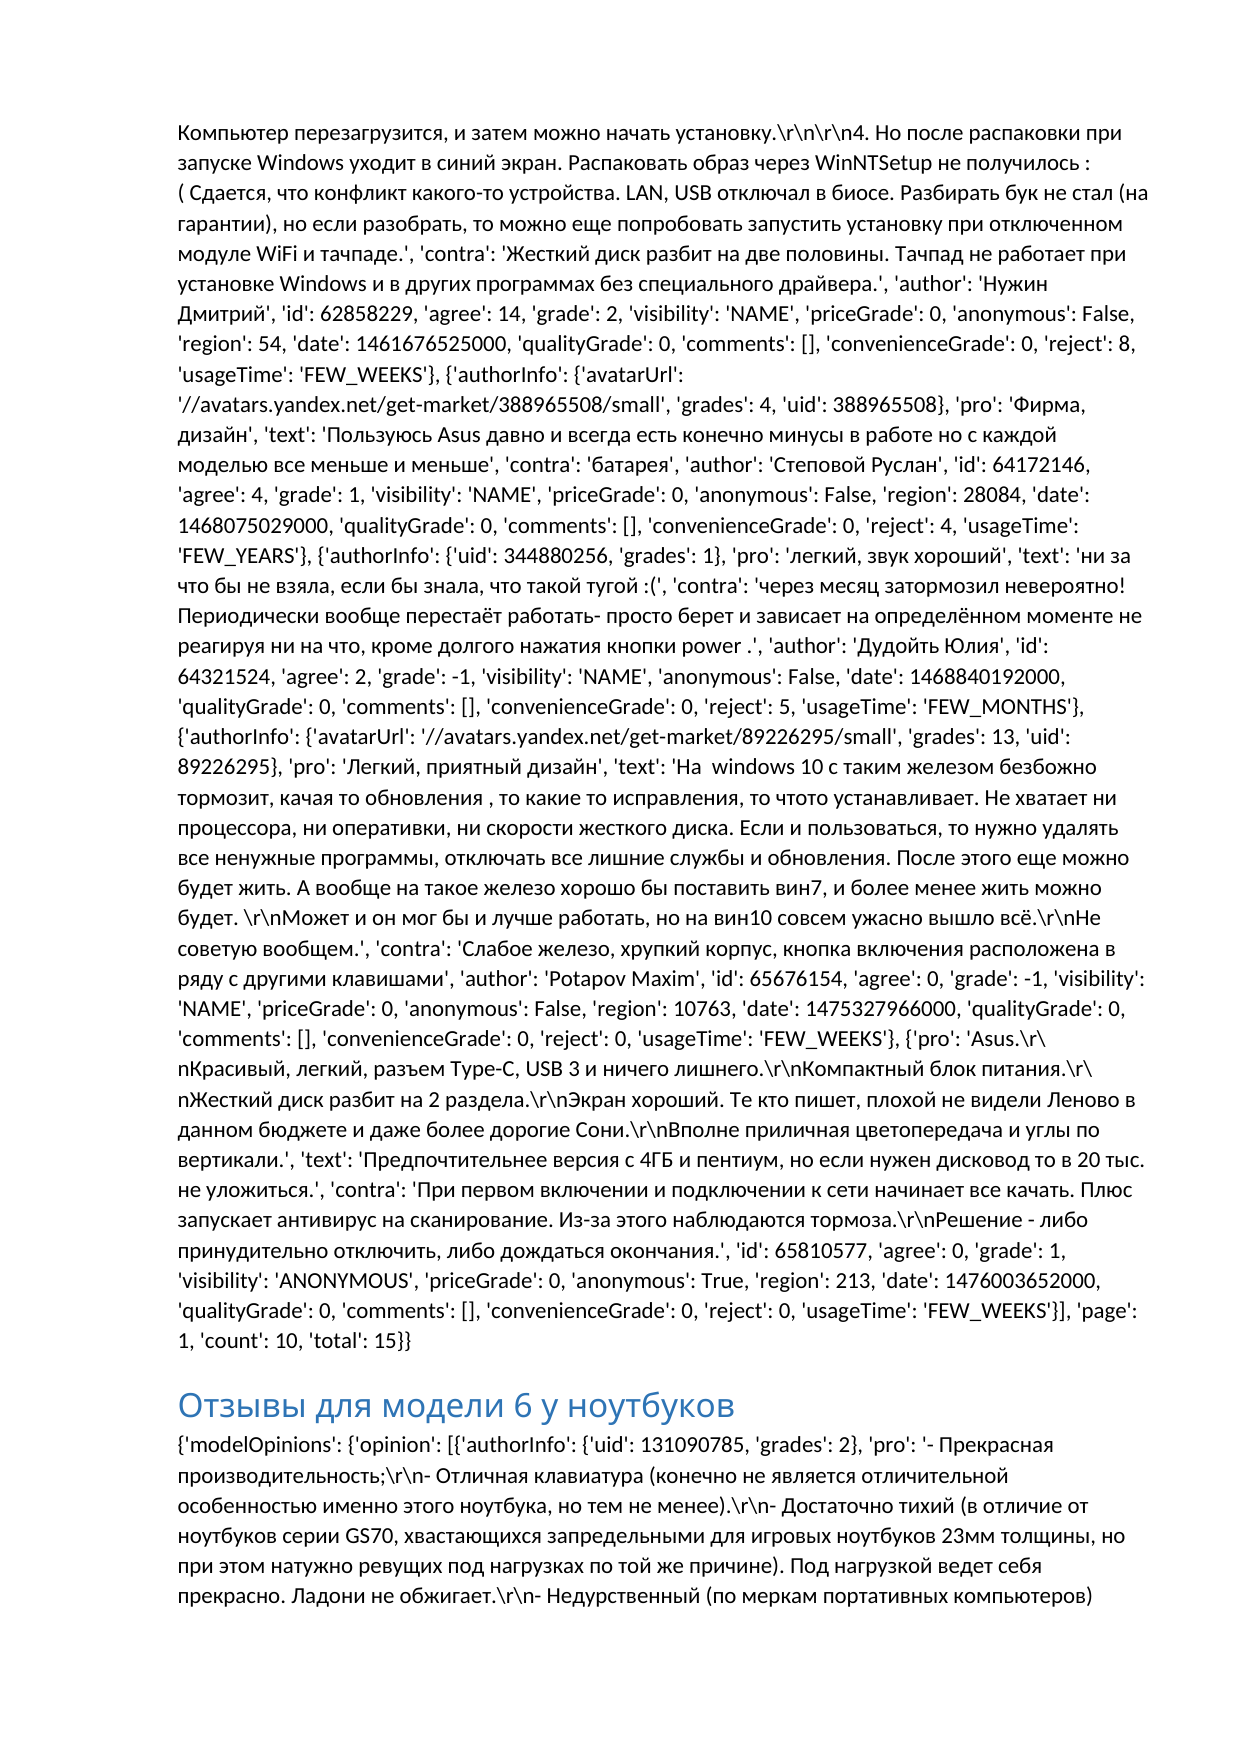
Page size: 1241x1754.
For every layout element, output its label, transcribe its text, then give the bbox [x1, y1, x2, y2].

subtitle Отзывы для модели 6 у ноутбуков [177, 1382, 1152, 1427]
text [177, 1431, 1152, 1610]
